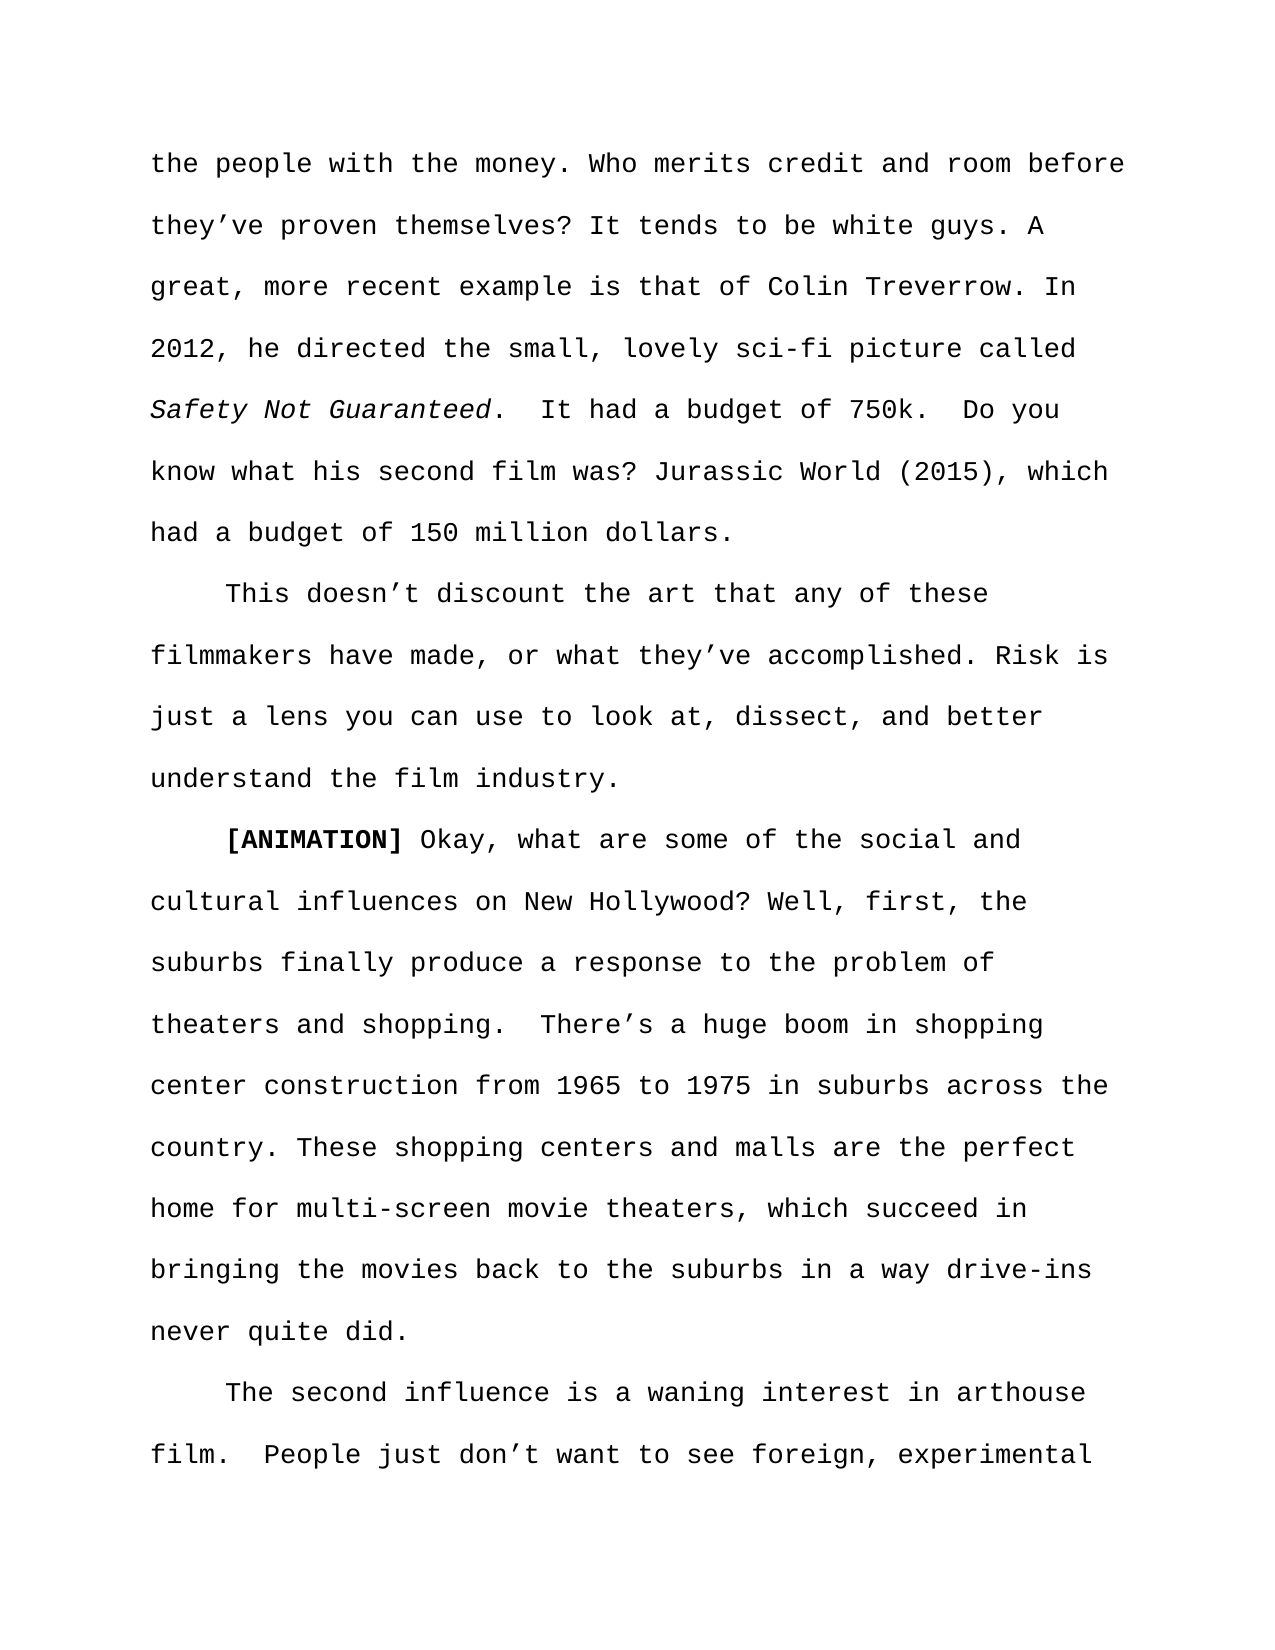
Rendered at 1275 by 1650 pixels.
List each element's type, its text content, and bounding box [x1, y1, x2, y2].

text This doesn’t discount the art that any of these filmmakers have made, or what they’ve accomplished. Risk is just a lens you can use to look at, dissect, and better understand the film industry. [150, 580, 1125, 795]
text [150, 150, 1125, 549]
text [ANIMATION] Okay, what are some of the social and cultural influences on New Hollywood? Well, first, the suburbs finally produce a response to the problem of theaters and shopping. There’s a huge boom in shopping center construction from 1965 to 1975 in suburbs across the country. These shopping centers and malls are the perfect home for multi-screen movie theaters, which succeed in bringing the movies back to the suburbs in a way drive-ins never quite did. [150, 826, 1125, 1348]
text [150, 1379, 1125, 1471]
